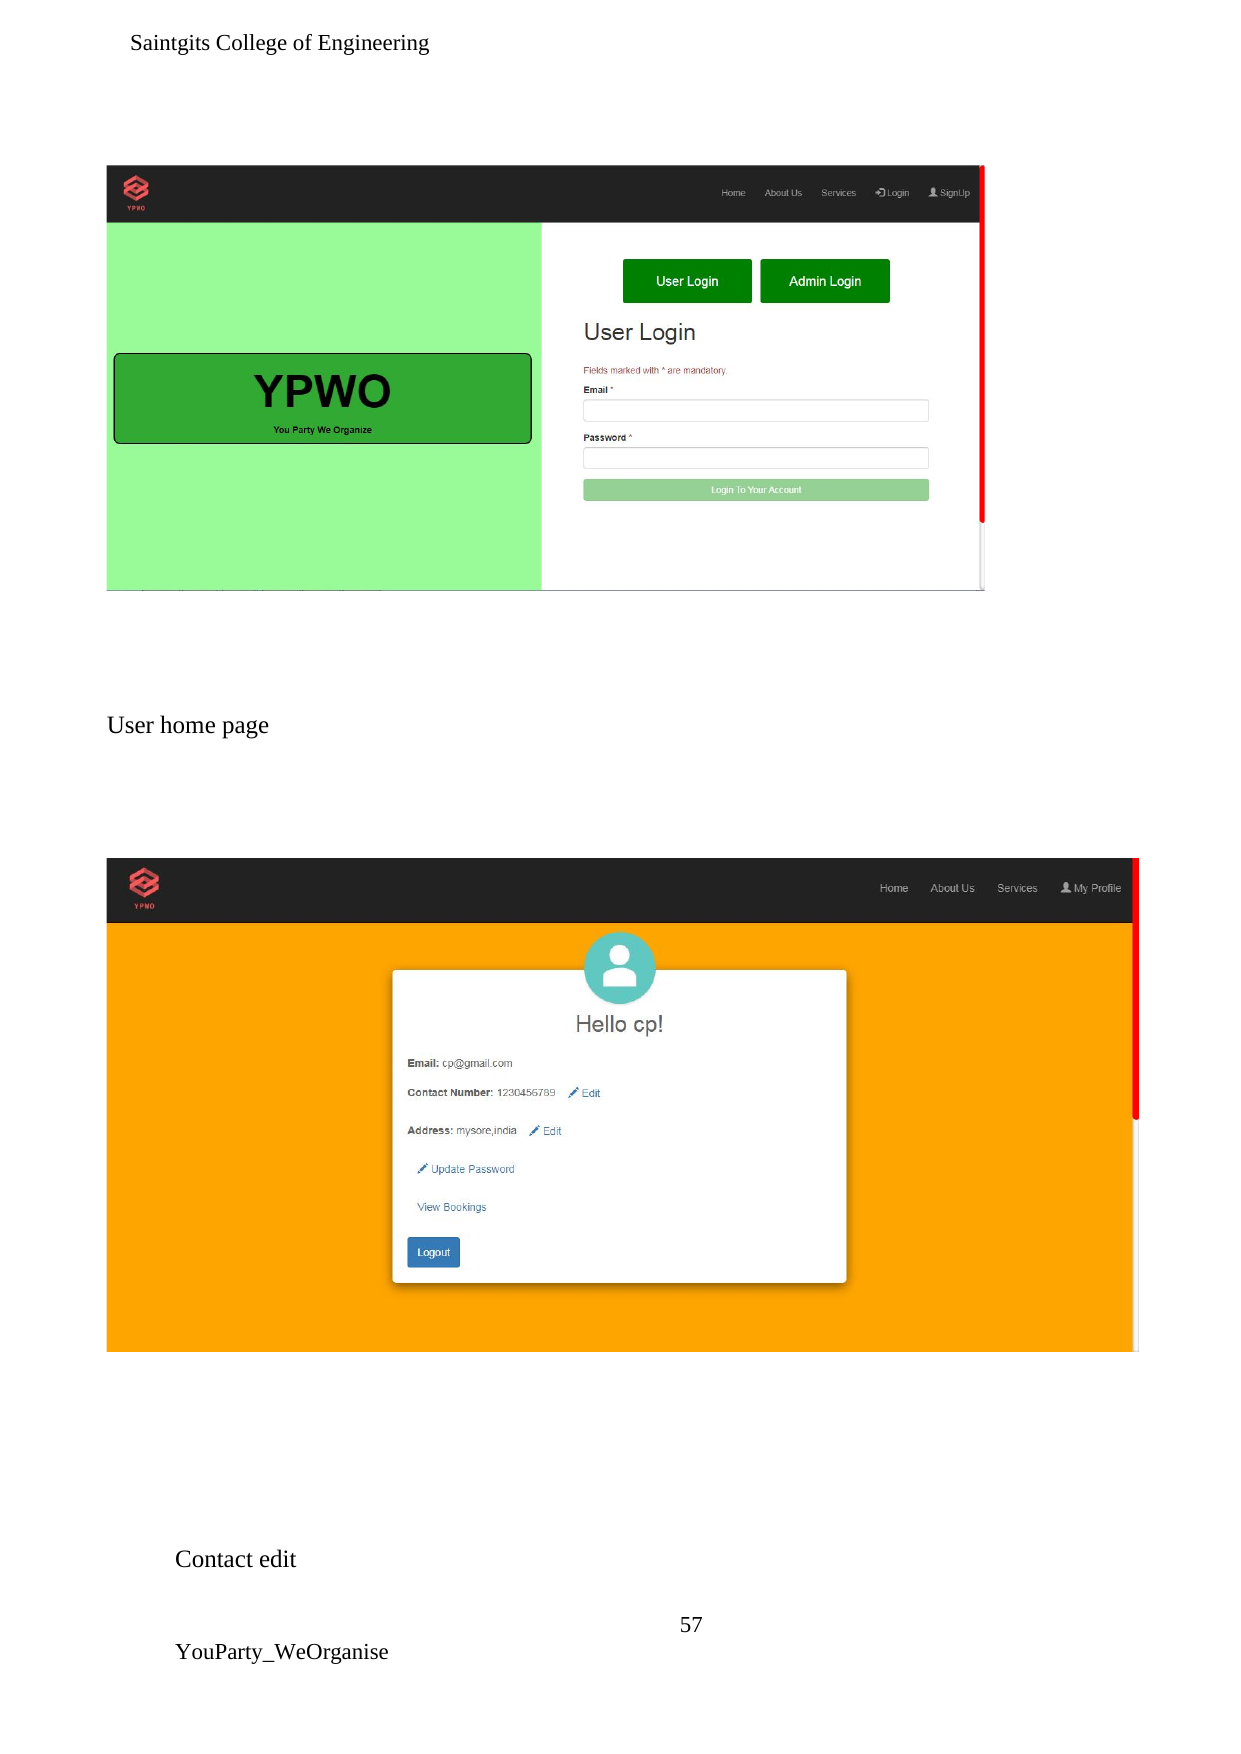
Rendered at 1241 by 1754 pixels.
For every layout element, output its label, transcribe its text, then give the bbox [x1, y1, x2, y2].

text User home page [70, 710, 1090, 739]
text Contact edit [175, 1544, 1090, 1573]
picture [106, 858, 1139, 1352]
picture [106, 164, 985, 591]
